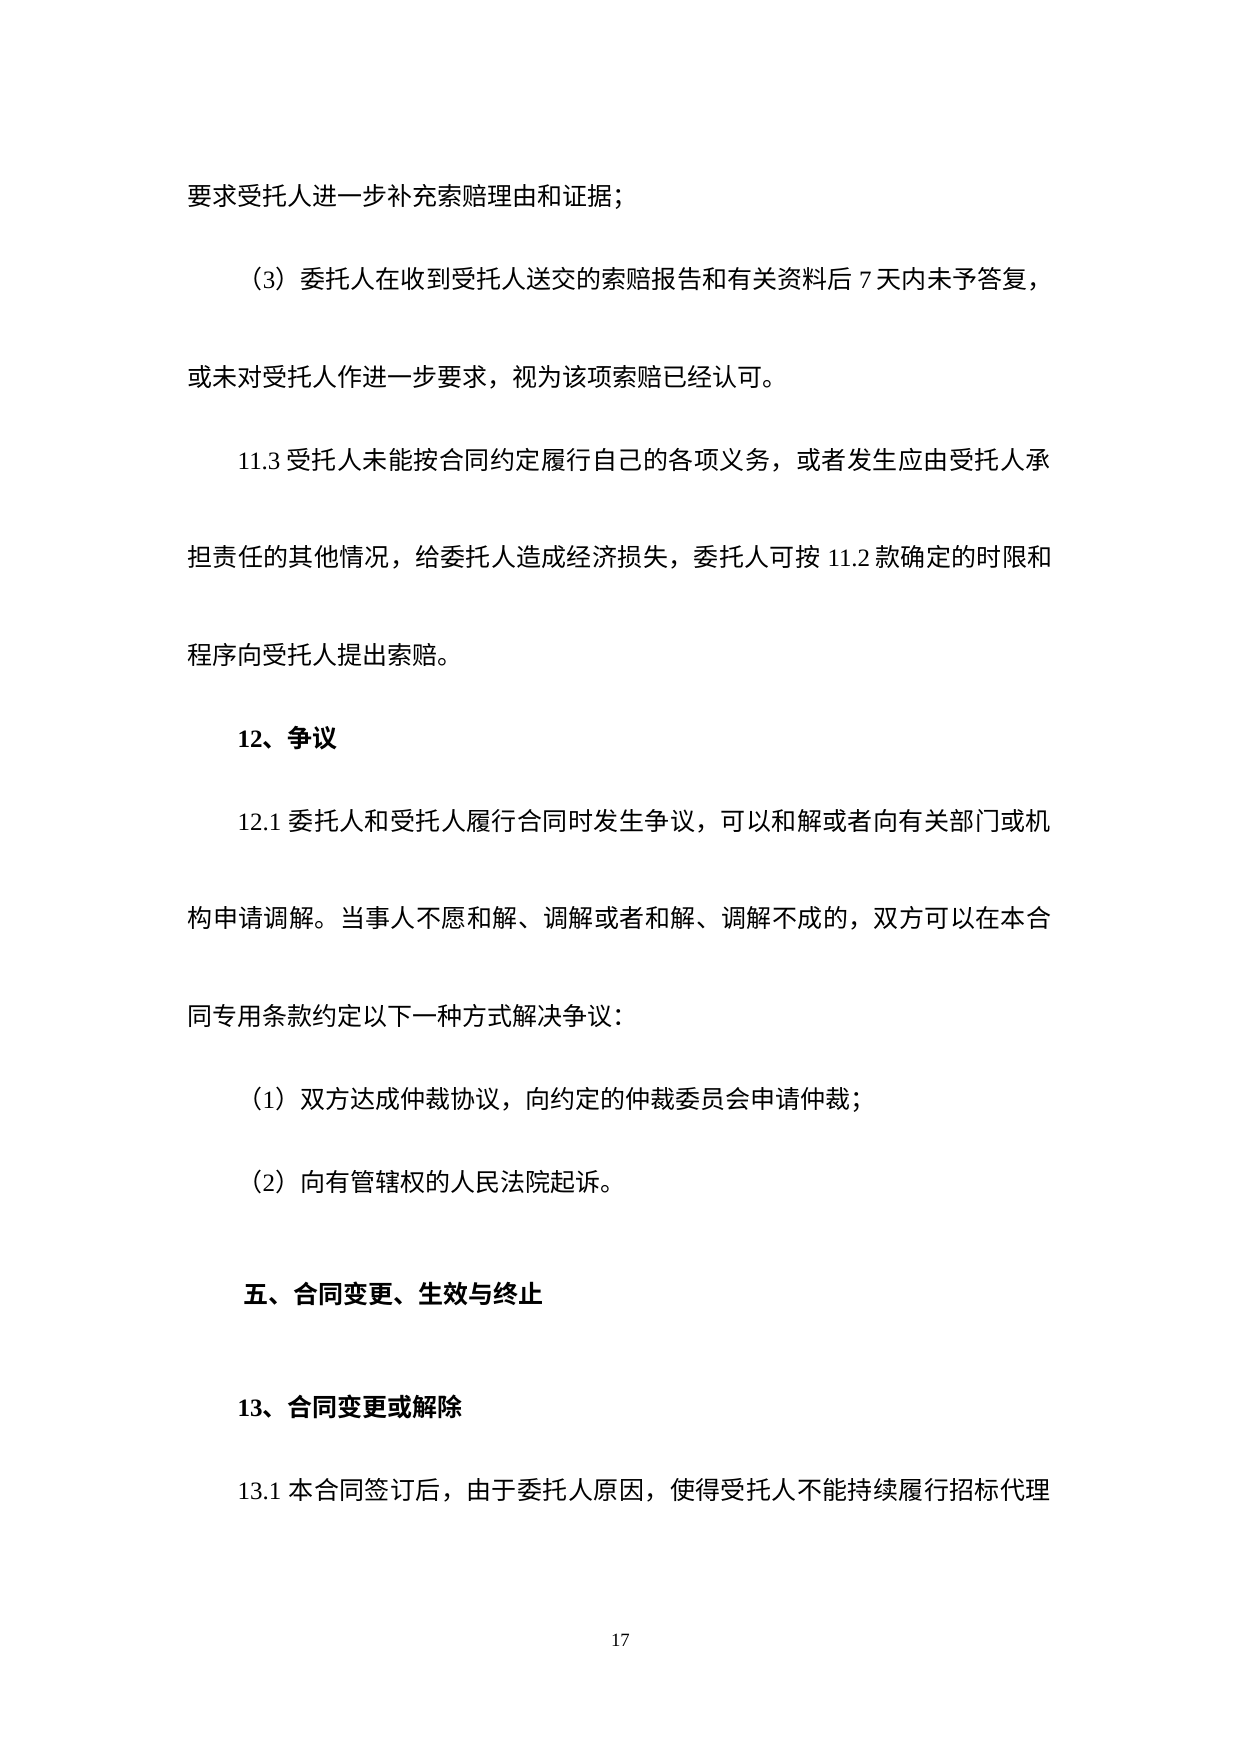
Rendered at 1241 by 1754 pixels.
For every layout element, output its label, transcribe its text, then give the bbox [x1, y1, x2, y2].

text 11.3受托人未能按合同约定履行自己的各项义务，或者发生应由受托人承担责任的其他情况，给委托人造成经济损失，委托人可按11.2款确定的时限和程序向受托人提出索赔。 [187, 426, 1053, 686]
text 12.1 委托人和受托人履行合同时发生争议，可以和解或者向有关部门或机构申请调解。当事人不愿和解、调解或者和解、调解不成的，双方可以在本合同专用条款约定以下一种方式解决争议： [187, 787, 1053, 1047]
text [187, 162, 1053, 227]
text 13、合同变更或解除 [187, 1373, 1053, 1438]
text （3）委托人在收到受托人送交的索赔报告和有关资料后7天内未予答复，或未对受托人作进一步要求，视为该项索赔已经认可。 [187, 245, 1053, 408]
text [187, 1456, 1053, 1521]
text （1）双方达成仲裁协议，向约定的仲裁委员会申请仲裁； [187, 1065, 1053, 1130]
text 五、合同变更、生效与终止 [187, 1261, 1053, 1326]
text （2）向有管辖权的人民法院起诉。 [187, 1148, 1053, 1213]
text 12、争议 [187, 704, 1053, 769]
